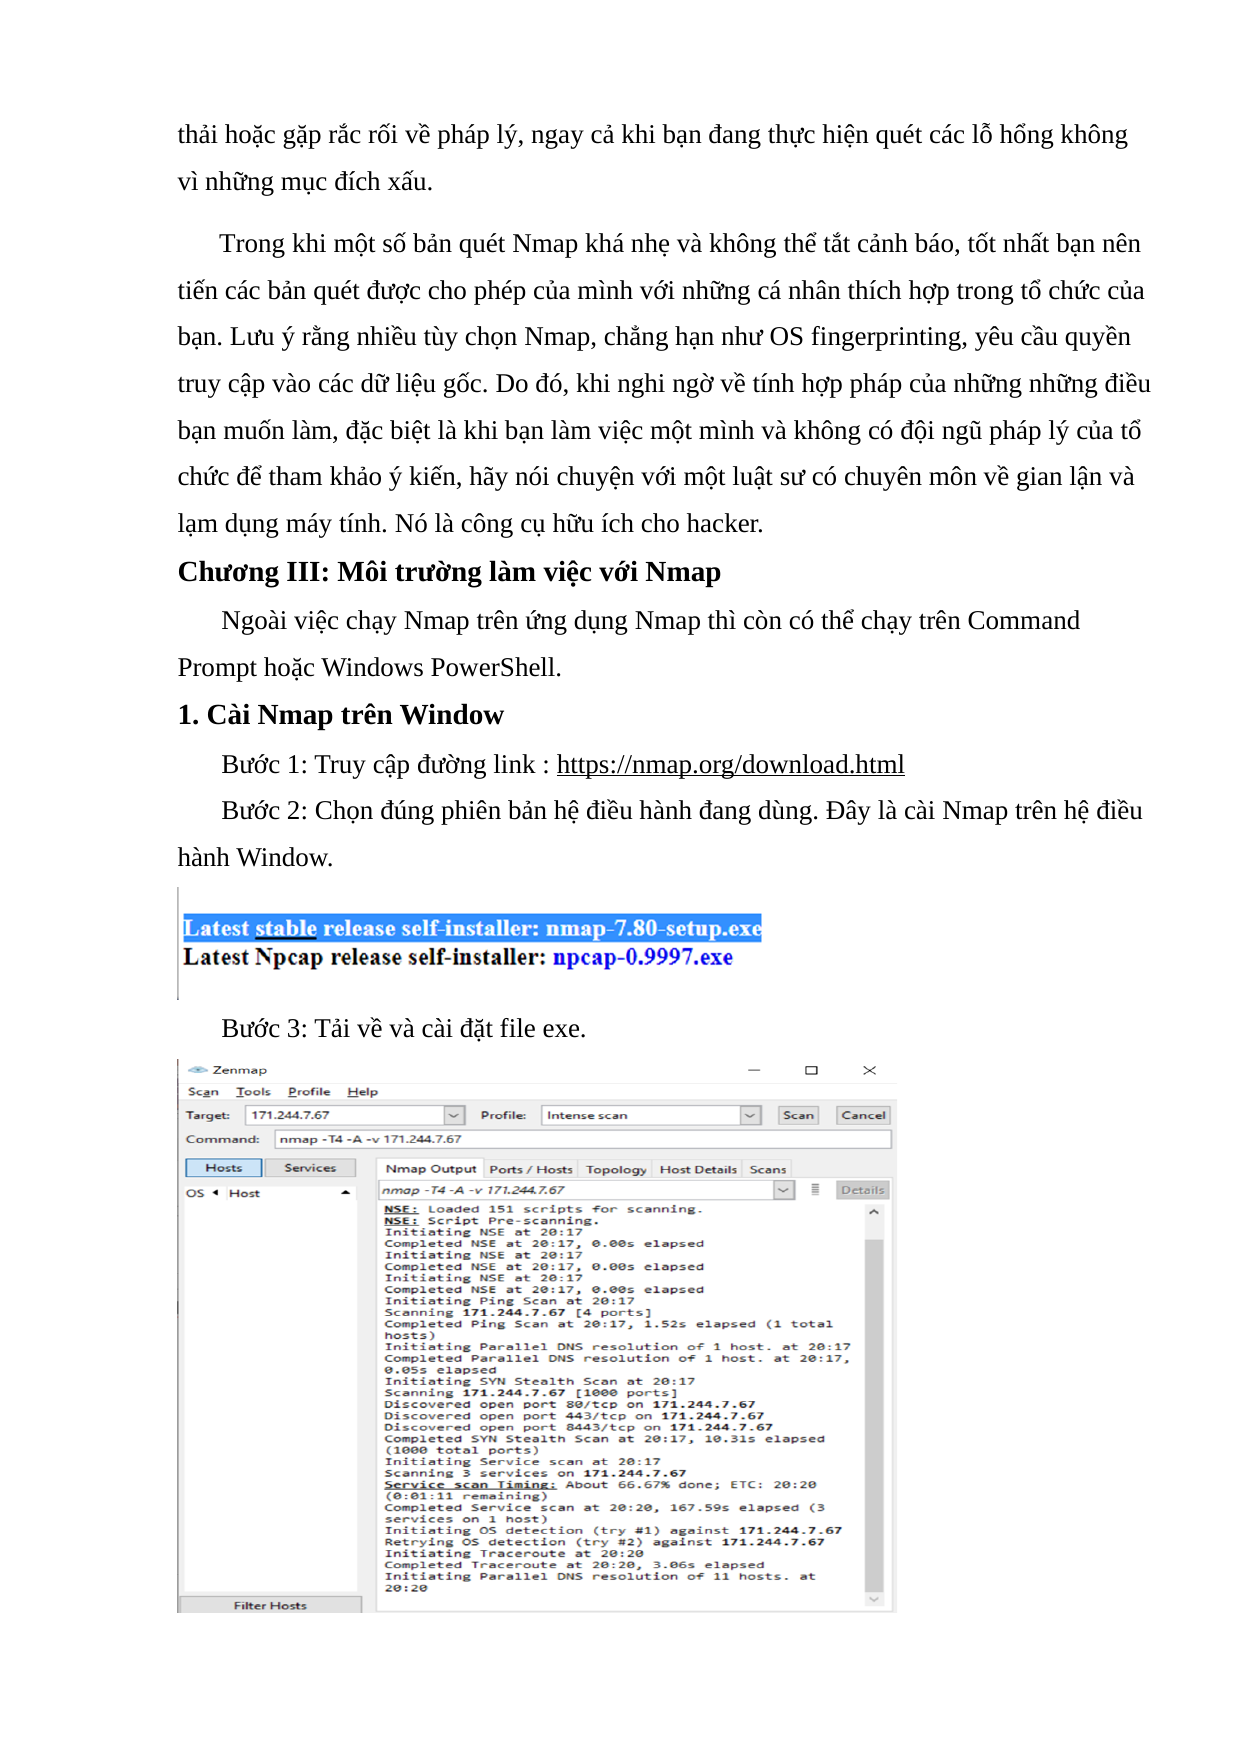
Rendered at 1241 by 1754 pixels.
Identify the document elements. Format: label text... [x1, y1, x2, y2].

list Cài Nmap trên Window [177, 697, 1152, 731]
text Trong khi một số bản quét Nmap khá nhẹ và không thể tắt cảnh báo, tốt nhất bạn nên tiến các bản quét được cho phép của mình với những cá nhân thích hợp trong tổ chức của bạn. Lưu ý rằng nhiều tùy chọn Nmap, chẳng hạn như OS fingerprinting, yêu cầu quyền truy cập vào các dữ liệu gốc. Do đó, khi nghi ngờ về tính hợp pháp của những những điều bạn muốn làm, đặc biệt là khi bạn làm việc một mình và không có đội ngũ pháp lý của tổ chức để tham khảo ý kiến, hãy nói chuyện với một luật sư có chuyên môn về gian lận và lạm dụng máy tính. Nó là công cụ hữu ích cho hacker. [177, 398, 1152, 538]
text Chương III: Môi trường làm việc với Nmap [177, 554, 1152, 587]
text Bước 1: Truy cập đường link : https://nmap.org/download.html [177, 748, 1152, 779]
picture [177, 1059, 898, 1613]
text Bước 3: Tải về và cài đặt file exe. [177, 1013, 1152, 1044]
text Trong khi một số bản quét Nmap khá nhẹ và không thể tắt cảnh báo, tốt nhất bạn nên tiến các bản quét được cho phép của mình với những cá nhân thích hợp trong tổ chức của bạn. Lưu ý rằng nhiều tùy chọn Nmap, chẳng hạn như OS fingerprinting, yêu cầu quyền truy cập vào các dữ liệu gốc. Do đó, khi nghi ngờ về tính hợp pháp của những những điều bạn muốn làm, đặc biệt là khi bạn làm việc một mình và không có đội ngũ pháp lý của tổ chức để tham khảo ý kiến, hãy nói chuyện với một luật sư có chuyên môn về gian lận và lạm dụng máy tính. Nó là công cụ hữu ích cho hacker. [177, 227, 1152, 367]
picture [177, 887, 786, 1000]
text Bước 2: Chọn đúng phiên bản hệ điều hành đang dùng. Đây là cài Nmap trên hệ điều hành Window. [177, 794, 1152, 872]
text Ngoài việc chạy Nmap trên ứng dụng Nmap thì còn có thể chạy trên Command Prompt hoặc Windows PowerShell. [177, 604, 1152, 682]
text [177, 118, 1152, 196]
